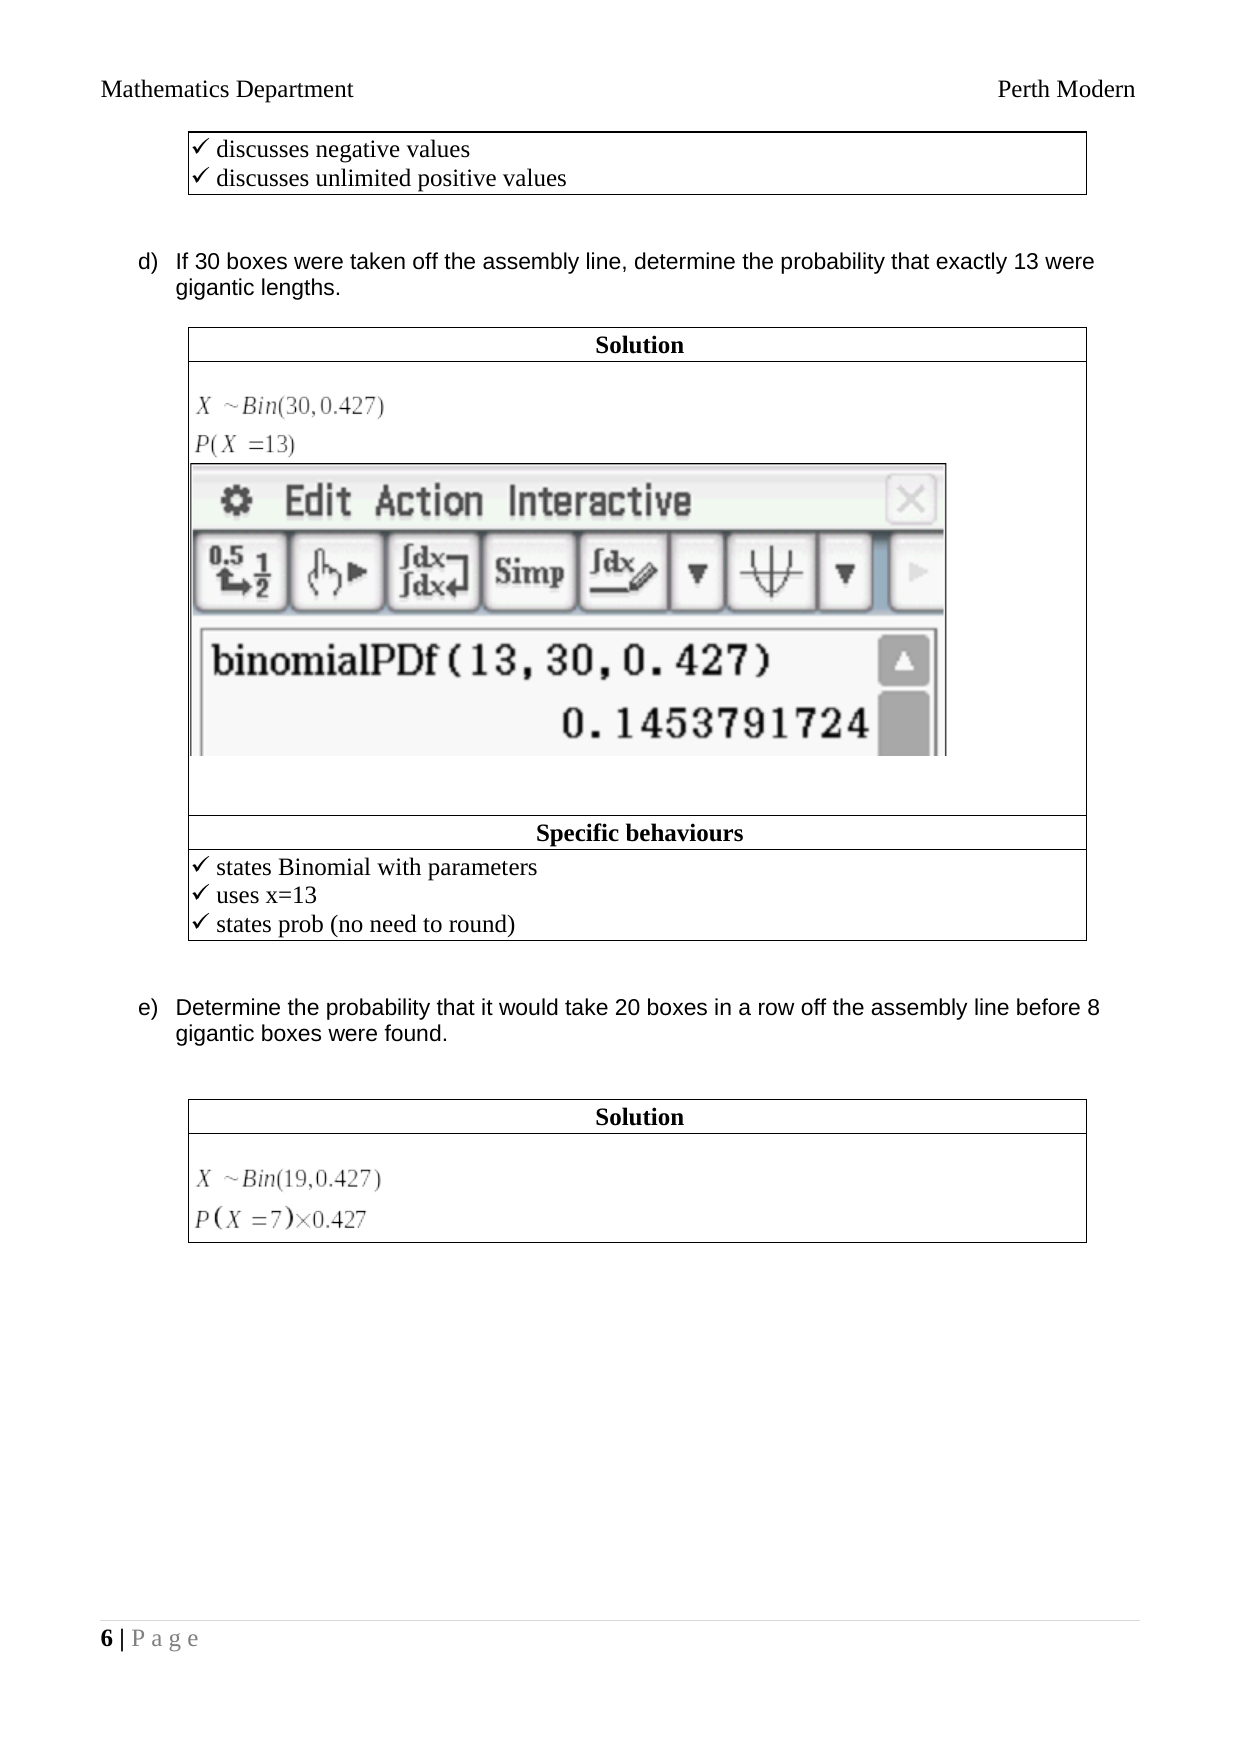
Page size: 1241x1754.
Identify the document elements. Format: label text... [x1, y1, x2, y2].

list Determine the probability that it would take 20 boxes in a row off the assembly line before 8 gigantic boxes were found. [138, 994, 1140, 1047]
table_header Solution [189, 1100, 1086, 1133]
table_cell discusses negative values discusses unlimited positive values [189, 133, 1086, 194]
table_cell [189, 1134, 1086, 1242]
table_header Solution [189, 328, 1086, 361]
list If 30 boxes were taken off the assembly line, determine the probability that exactly 13 were gigantic lengths. [138, 248, 1140, 301]
picture [190, 463, 947, 756]
table_cell states Binomial with parameters uses x=13 states prob (no need to round) [189, 850, 1086, 940]
table_cell [189, 362, 1086, 815]
table_cell Specific behaviours [189, 816, 1086, 849]
